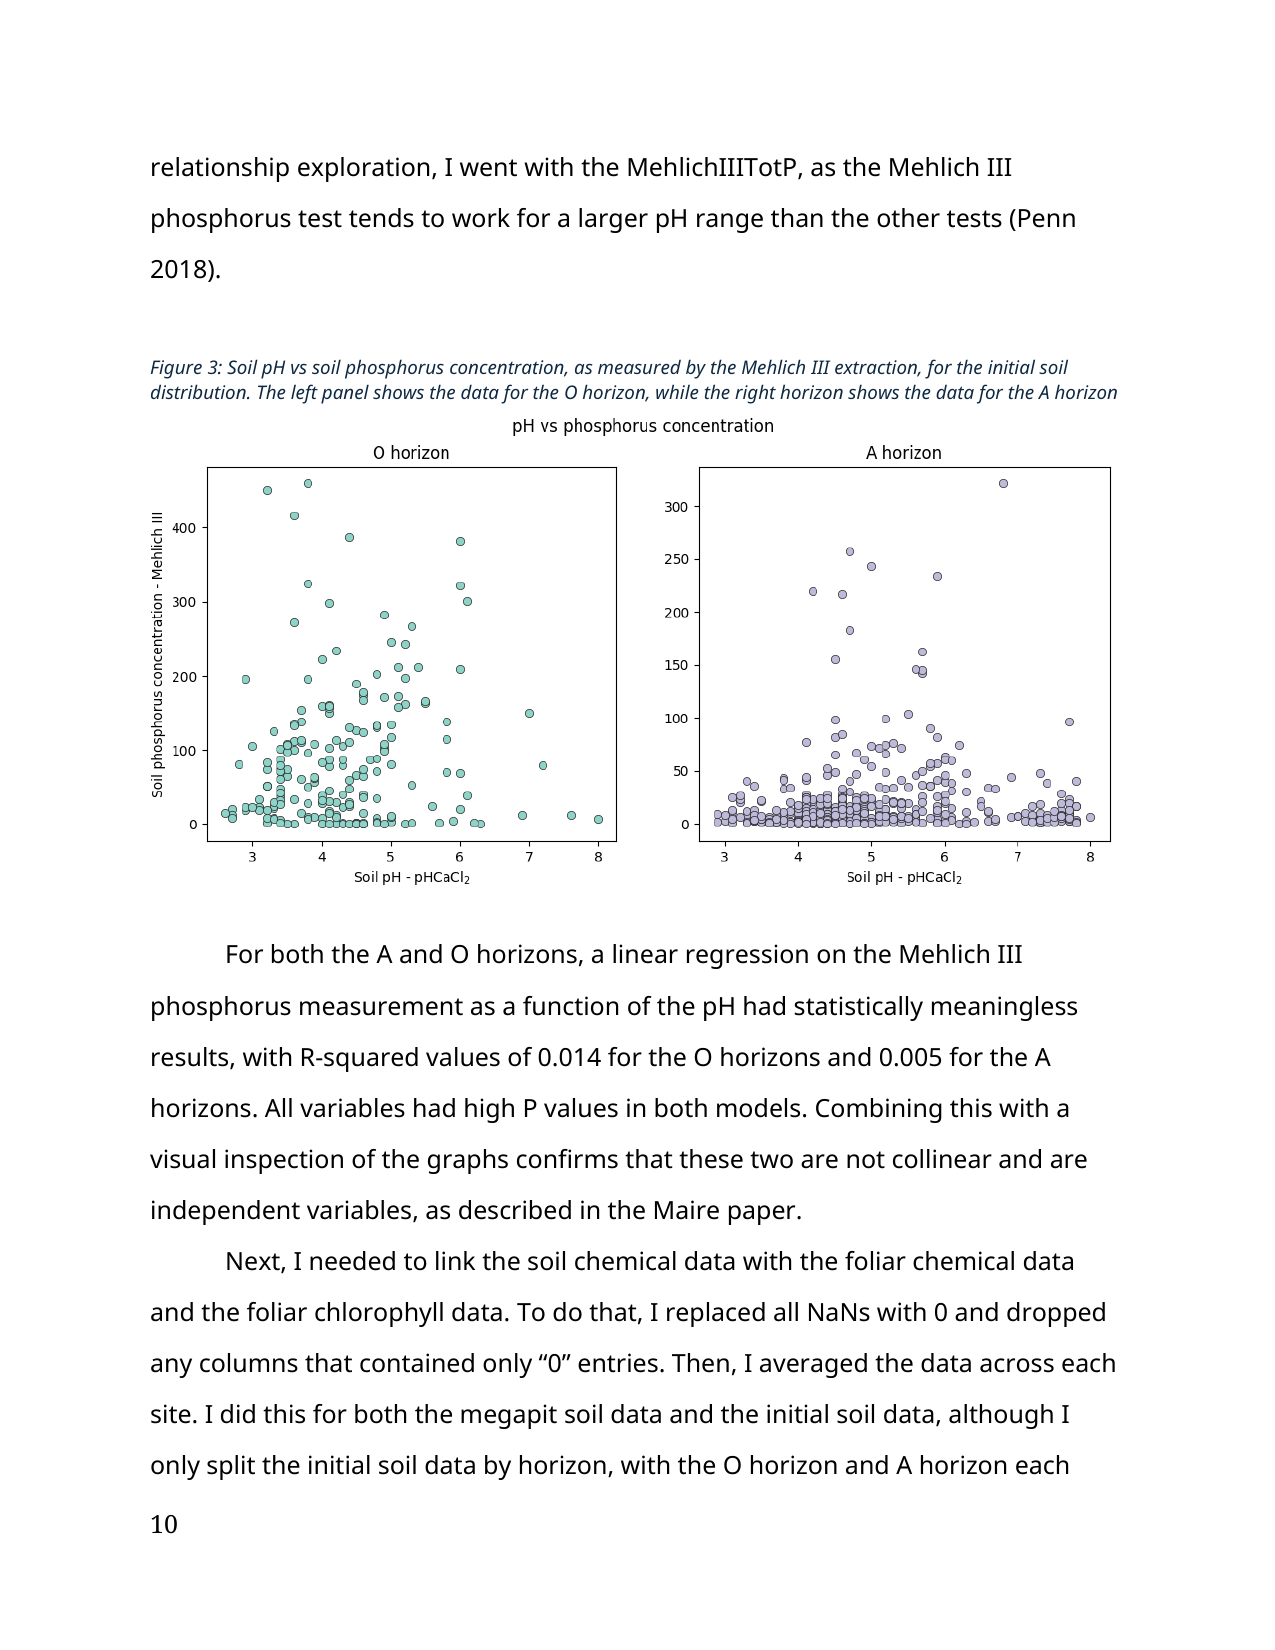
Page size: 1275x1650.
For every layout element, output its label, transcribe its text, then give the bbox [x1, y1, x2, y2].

picture [142, 408, 1114, 894]
text Figure 3: Soil pH vs soil phosphorus concentration, as measured by the Mehlich III extraction, for the initial soil distribution. The left panel shows the data for the O horizon, while the right horizon shows the data for the A horizon [150, 354, 1125, 405]
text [150, 1243, 1125, 1482]
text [150, 150, 1125, 286]
